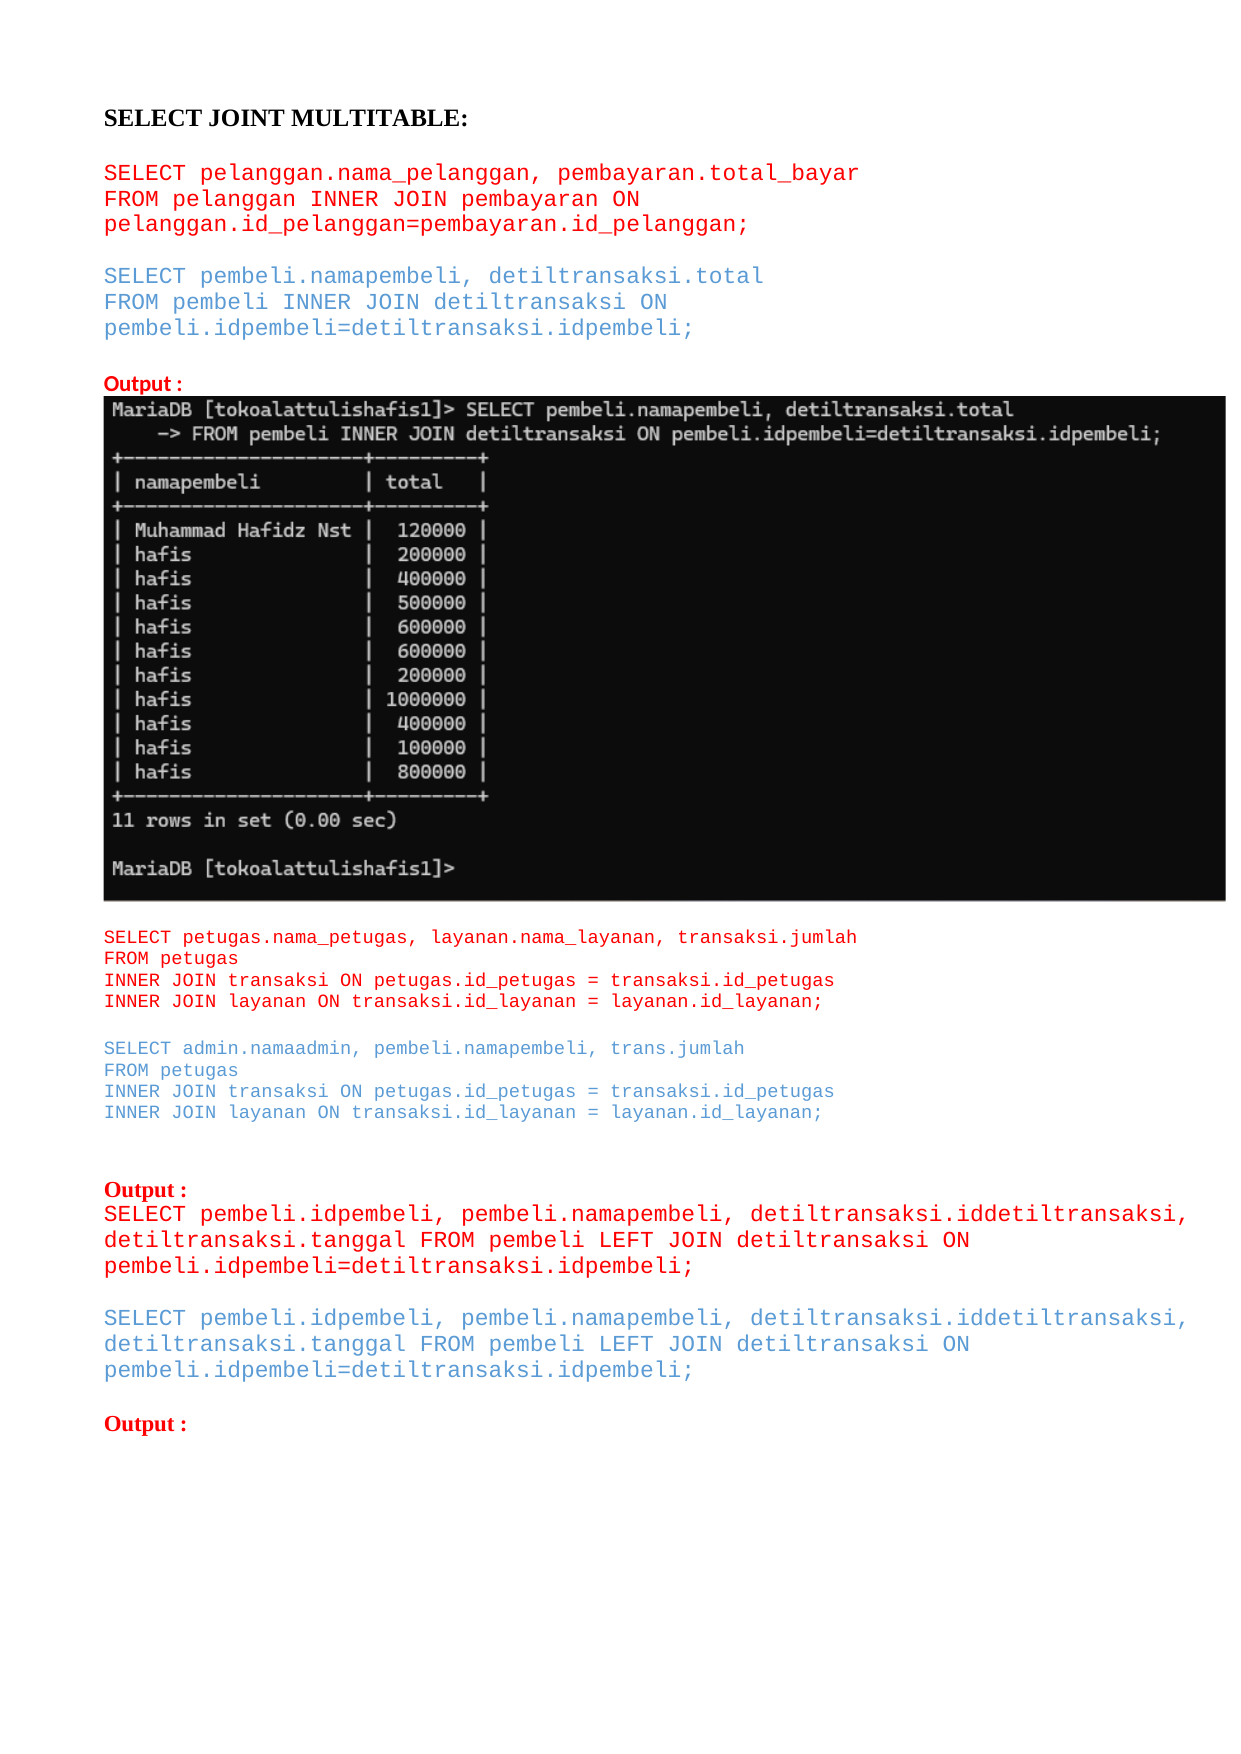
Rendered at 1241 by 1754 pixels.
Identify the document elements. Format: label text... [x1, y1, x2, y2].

text SELECT petugas.nama_petugas, layanan.nama_layanan, transaksi.jumlah [103, 928, 1226, 949]
text SELECT pelanggan.nama_pelanggan, pembayaran.total_bayar [103, 161, 1226, 187]
text INNER JOIN transaksi ON petugas.id_petugas = transaksi.id_petugas [103, 970, 1226, 992]
picture [103, 396, 1226, 902]
text FROM petugas [103, 949, 1226, 970]
text INNER JOIN layanan ON transaksi.id_layanan = layanan.id_layanan; [103, 1103, 1226, 1124]
text Output : [103, 1410, 1226, 1437]
text FROM pembeli INNER JOIN detiltransaksi ON pembeli.idpembeli=detiltransaksi.idpembeli; Output : [103, 291, 1226, 396]
text Output : [103, 1176, 1226, 1203]
text SELECT admin.namaadmin, pembeli.namapembeli, trans.jumlah [103, 1039, 1226, 1060]
text SELECT pembeli.idpembeli, pembeli.namapembeli, detiltransaksi.iddetiltransaksi, detiltransaksi.tanggal FROM pembeli LEFT JOIN detiltransaksi ON pembeli.idpembeli=detiltransaksi.idpembeli; [103, 1307, 1226, 1384]
text INNER JOIN layanan ON transaksi.id_layanan = layanan.id_layanan; [103, 992, 1226, 1013]
text FROM petugas [103, 1060, 1226, 1082]
text FROM pelanggan INNER JOIN pembayaran ON pelanggan.id_pelanggan=pembayaran.id_pelanggan; [103, 187, 1226, 239]
text SELECT pembeli.namapembeli, detiltransaksi.total [103, 265, 1226, 291]
text SELECT pembeli.idpembeli, pembeli.namapembeli, detiltransaksi.iddetiltransaksi, detiltransaksi.tanggal FROM pembeli LEFT JOIN detiltransaksi ON pembeli.idpembeli=detiltransaksi.idpembeli; [103, 1203, 1226, 1281]
text SELECT JOINT MULTITABLE: [103, 103, 1226, 132]
text INNER JOIN transaksi ON petugas.id_petugas = transaksi.id_petugas [103, 1082, 1226, 1103]
